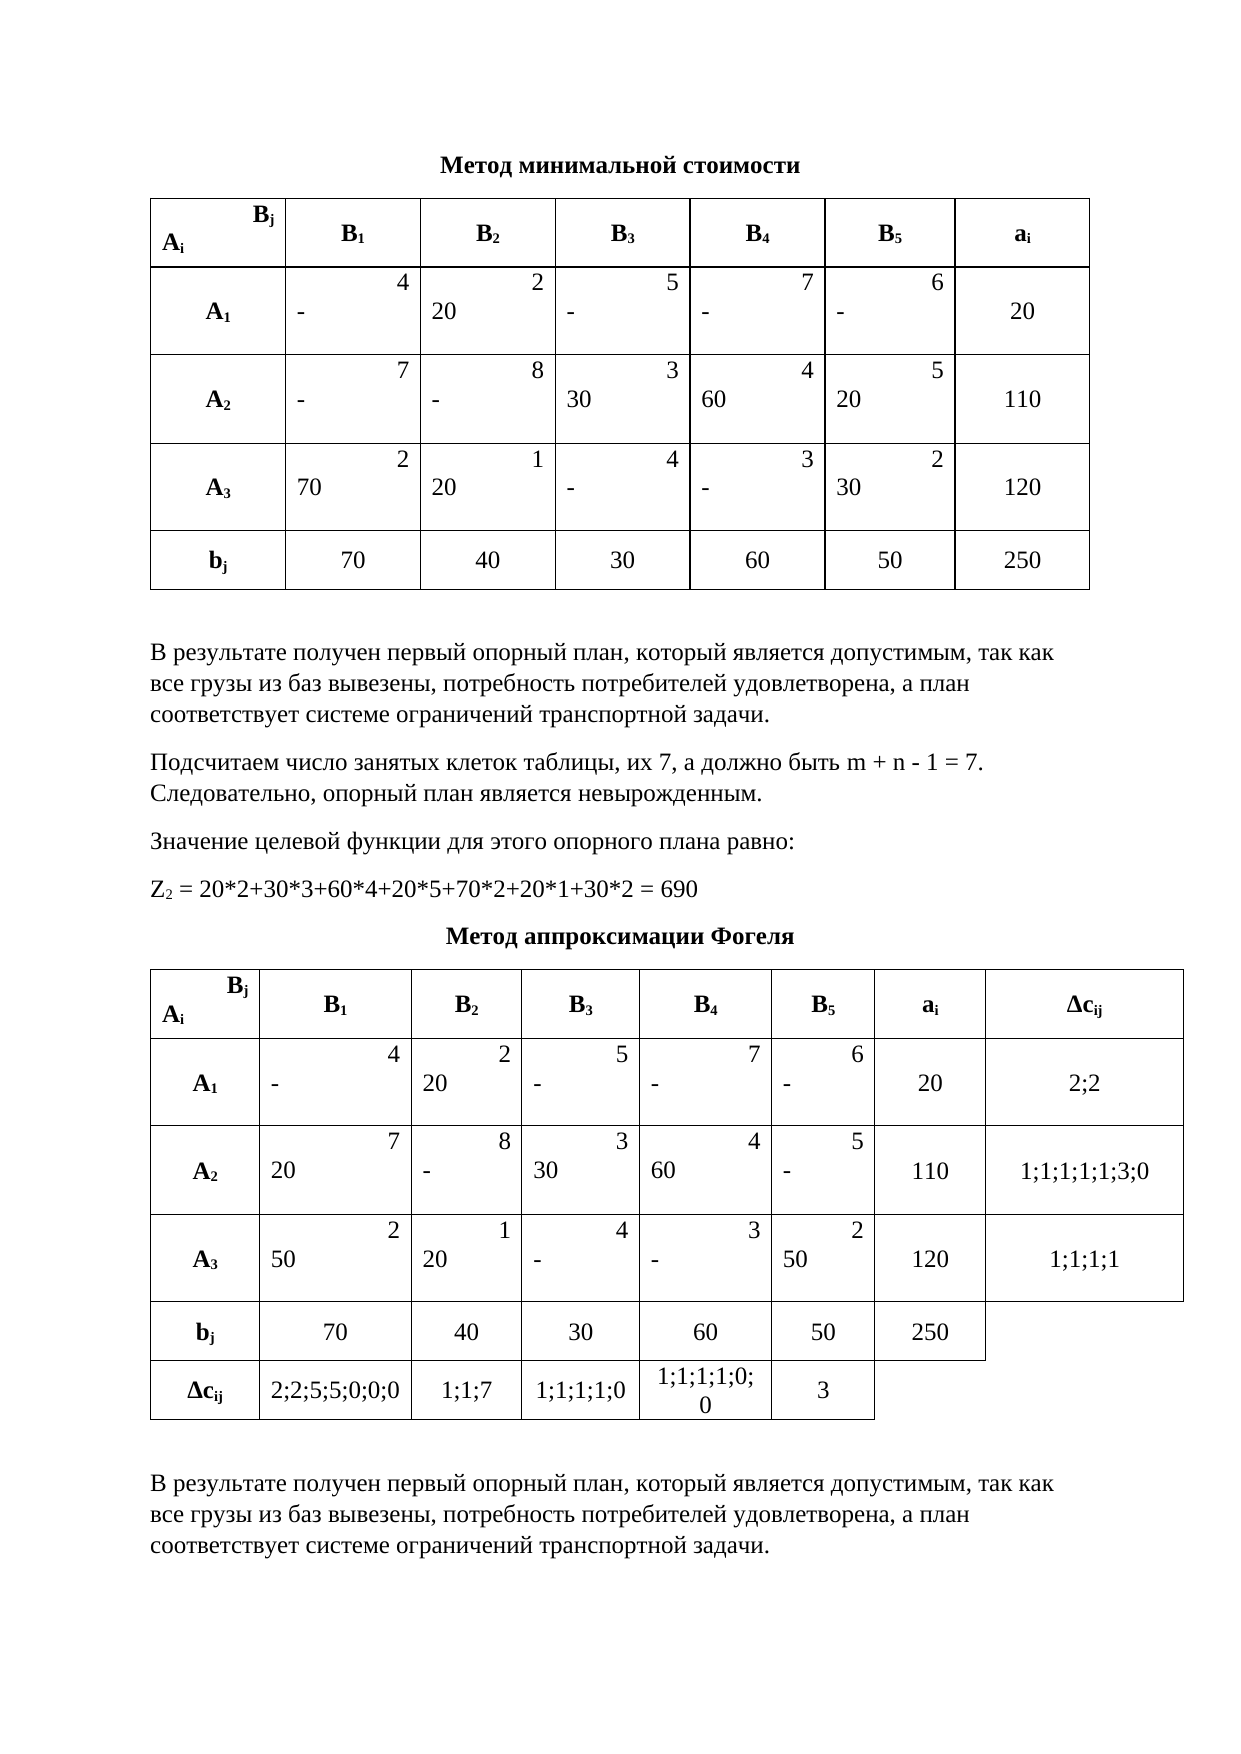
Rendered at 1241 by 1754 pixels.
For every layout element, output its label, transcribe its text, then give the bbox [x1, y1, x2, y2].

table_cell 250 [875, 1302, 985, 1360]
table_cell A1 [151, 1039, 259, 1125]
table_cell 50 [772, 1302, 874, 1360]
table_cell 2 30 [826, 444, 954, 530]
table_header B2 [421, 199, 555, 266]
table_cell 4 - [286, 268, 420, 354]
table_cell 2;2 [986, 1039, 1183, 1125]
table_cell 70 [286, 531, 420, 589]
table_cell 2 50 [260, 1215, 411, 1301]
table_cell 7 20 [260, 1126, 411, 1214]
table_cell 3 - [691, 444, 824, 530]
table_cell 60 [691, 531, 824, 589]
table_header B4 [640, 970, 771, 1038]
table_cell 6 - [772, 1039, 874, 1125]
table_cell 3 30 [556, 355, 689, 443]
table_cell 110 [956, 355, 1089, 443]
table_cell 4 60 [640, 1126, 771, 1214]
table_cell 2;2;5;5;0;0;0 [260, 1361, 411, 1419]
table_cell 5 - [556, 268, 689, 354]
table_cell 40 [421, 531, 555, 589]
table_cell 2 20 [421, 268, 555, 354]
table_cell bj [151, 531, 285, 589]
table_header B5 [772, 970, 874, 1038]
text В результате получен первый опорный план, который является допустимым, так как все грузы из баз вывезены, потребность потребителей удовлетворена, а план соответствует системе ограничений транспортной задачи. [150, 1468, 1090, 1558]
table_header ai [956, 199, 1089, 266]
table_cell 3 [772, 1361, 874, 1419]
table_cell 2 20 [412, 1039, 521, 1125]
text Z2 = 20*2+30*3+60*4+20*5+70*2+20*1+30*2 = 690 [150, 874, 1090, 902]
table_cell 30 [556, 531, 689, 589]
table_cell 4 60 [691, 355, 824, 443]
table_cell 1 20 [421, 444, 555, 530]
text Значение целевой функции для этого опорного плана равно: [150, 826, 1090, 855]
table_cell 3 30 [522, 1126, 639, 1214]
text Подсчитаем число занятых клеток таблицы, их 7, а должно быть m + n - 1 = 7. Следовательно, опорный план является невырожденным. [150, 747, 1090, 807]
table_cell 1;1;1;1;0;0 [640, 1361, 771, 1419]
table_cell 250 [956, 531, 1089, 589]
table_header B3 [556, 199, 689, 266]
text В результате получен первый опорный план, который является допустимым, так как все грузы из баз вывезены, потребность потребителей удовлетворена, а план соответствует системе ограничений транспортной задачи. [150, 637, 1090, 728]
table_cell A3 [151, 1215, 259, 1301]
table_header B4 [691, 199, 824, 266]
text Метод аппроксимации Фогеля [150, 921, 1090, 950]
table_cell 4 - [556, 444, 689, 530]
table_cell 20 [875, 1039, 985, 1125]
table_cell 1 20 [412, 1215, 521, 1301]
table_cell 1;1;1;1;0 [522, 1361, 639, 1419]
table_header B1 [286, 199, 420, 266]
table_cell 6 - [826, 268, 954, 354]
table_cell 5 20 [826, 355, 954, 443]
table_cell 7 - [691, 268, 824, 354]
table_header B1 [260, 970, 411, 1038]
table_cell 7 - [640, 1039, 771, 1125]
table_cell 120 [956, 444, 1089, 530]
table_header B2 [412, 970, 521, 1038]
table_cell 110 [875, 1126, 985, 1214]
table_cell 2 50 [772, 1215, 874, 1301]
table_header Δcij [986, 970, 1183, 1038]
table_cell Δcij [151, 1361, 259, 1419]
text Метод минимальной стоимости [150, 150, 1090, 179]
table_header ai [875, 970, 985, 1038]
table_header B3 [522, 970, 639, 1038]
table_cell 5 - [522, 1039, 639, 1125]
table_cell 1;1;7 [412, 1361, 521, 1419]
table_cell 50 [826, 531, 954, 589]
table_cell A3 [151, 444, 285, 530]
table_cell 40 [412, 1302, 521, 1360]
table_cell 20 [956, 268, 1089, 354]
table_cell 1;1;1;1;1;3;0 [986, 1126, 1183, 1214]
table_cell 8 - [412, 1126, 521, 1214]
table_header Bj Ai [151, 199, 285, 266]
table_cell 4 - [260, 1039, 411, 1125]
table_cell 3 - [640, 1215, 771, 1301]
table_cell 7 - [286, 355, 420, 443]
table_cell A2 [151, 1126, 259, 1214]
table_cell 1;1;1;1 [986, 1215, 1183, 1301]
table_cell 8 - [421, 355, 555, 443]
table_cell bj [151, 1302, 259, 1360]
table_cell 2 70 [286, 444, 420, 530]
table_cell A2 [151, 355, 285, 443]
table_header B5 [826, 199, 954, 266]
table_cell 5 - [772, 1126, 874, 1214]
table_header Bj Ai [151, 970, 259, 1038]
table_cell 120 [875, 1215, 985, 1301]
table_cell 30 [522, 1302, 639, 1360]
table_cell 4 - [522, 1215, 639, 1301]
table_cell A1 [151, 268, 285, 354]
table_cell 70 [260, 1302, 411, 1360]
table_cell 60 [640, 1302, 771, 1360]
